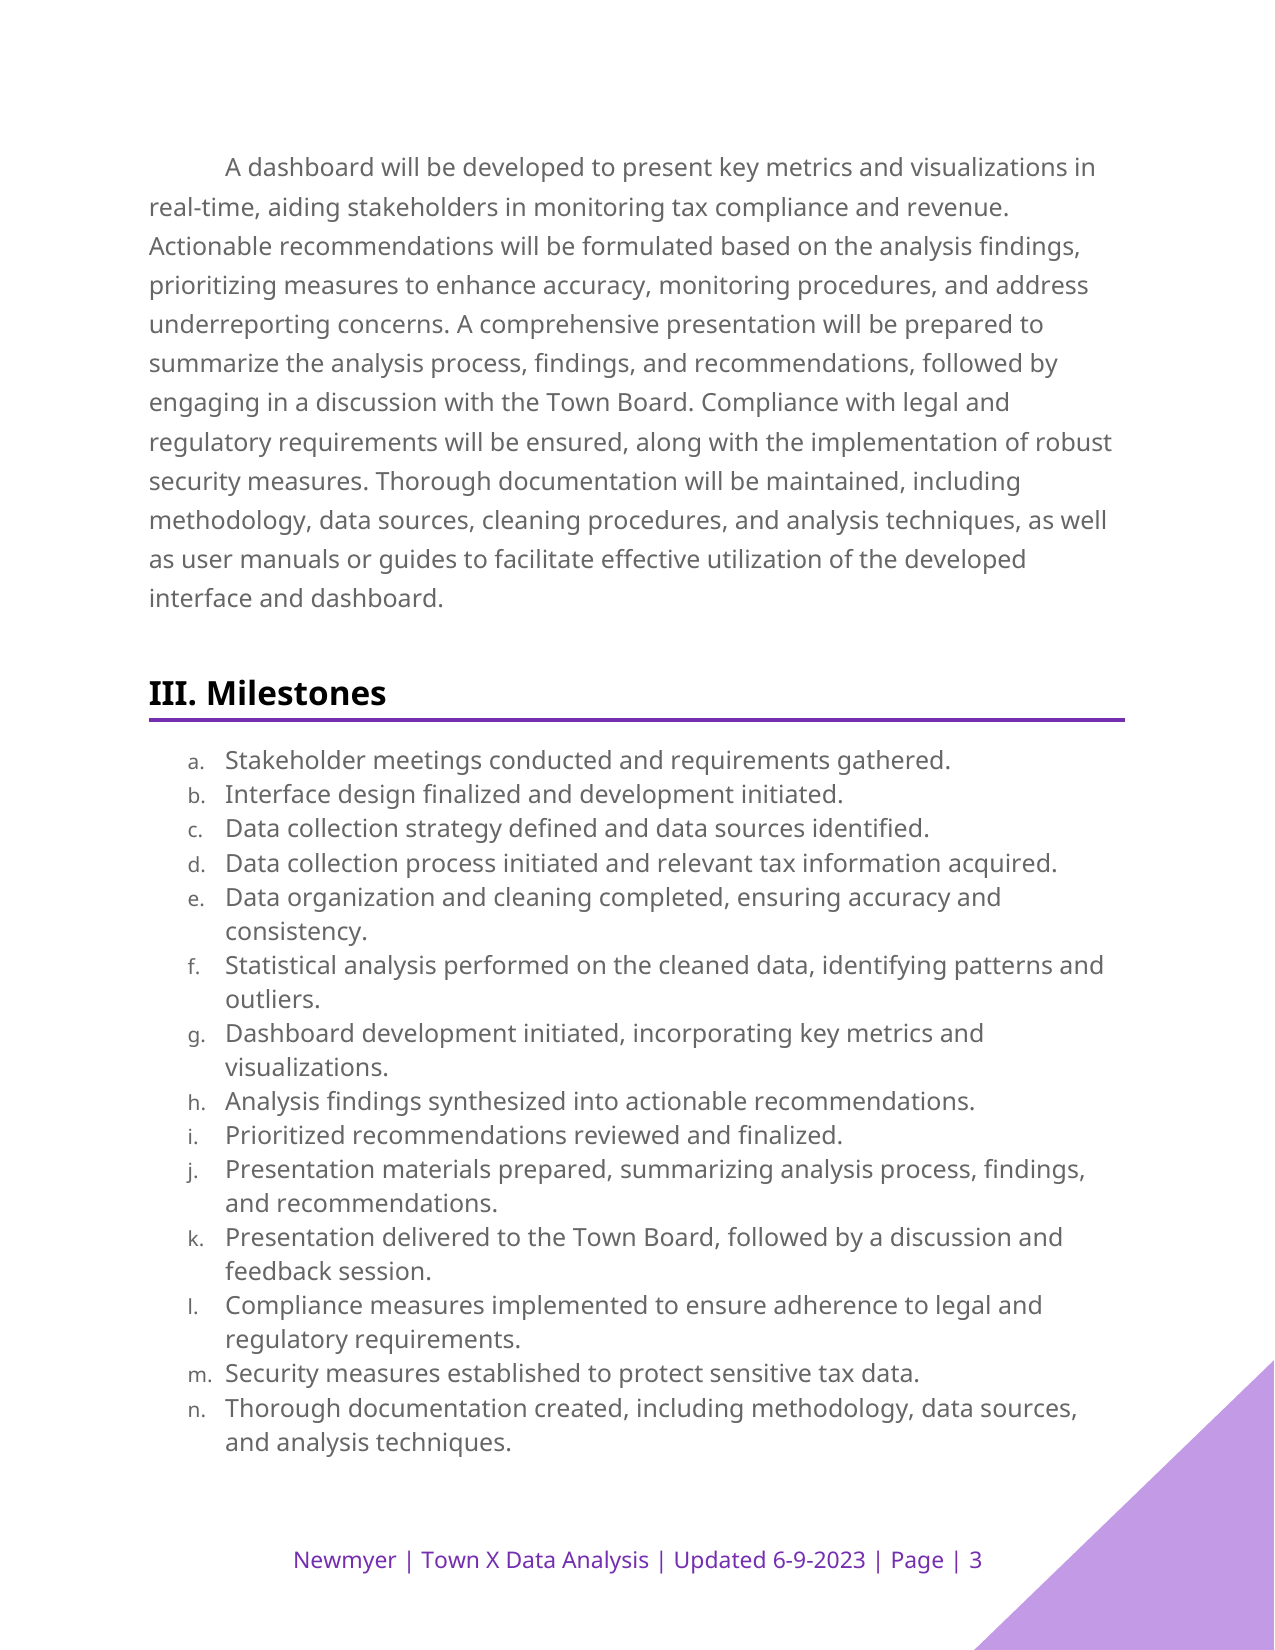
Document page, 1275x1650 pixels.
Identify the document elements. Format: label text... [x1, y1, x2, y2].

subtitle III. Milestones [148, 670, 1125, 722]
list Statistical analysis performed on the cleaned data, identifying patterns and outliers. [187, 947, 1125, 1016]
list Prioritized recommendations reviewed and finalized. [187, 1118, 1125, 1152]
list Thorough documentation created, including methodology, data sources, and analysis techniques. [187, 1390, 1125, 1458]
list Presentation delivered to the Town Board, followed by a discussion and feedback session. [187, 1220, 1125, 1288]
list Interface design finalized and development initiated. [187, 777, 1125, 811]
list Stakeholder meetings conducted and requirements gathered. [187, 743, 1125, 777]
list Security measures established to protect sensitive tax data. [187, 1356, 1125, 1390]
list Compliance measures implemented to ensure adherence to legal and regulatory requirements. [187, 1288, 1125, 1356]
list Data collection strategy defined and data sources identified. [187, 811, 1125, 845]
list Data organization and cleaning completed, ensuring accuracy and consistency. [187, 879, 1125, 947]
list Analysis findings synthesized into actionable recommendations. [187, 1084, 1125, 1118]
list Dashboard development initiated, incorporating key metrics and visualizations. [187, 1016, 1125, 1084]
list Data collection process initiated and relevant tax information acquired. [187, 845, 1125, 879]
text A dashboard will be developed to present key metrics and visualizations in real-time, aiding stakeholders in monitoring tax compliance and revenue. Actionable recommendations will be formulated based on the analysis findings, prioritizing measures to enhance accuracy, monitoring procedures, and address underreporting concerns. A comprehensive presentation will be prepared to summarize the analysis process, findings, and recommendations, followed by engaging in a discussion with the Town Board. Compliance with legal and regulatory requirements will be ensured, along with the implementation of robust security measures. Thorough documentation will be maintained, including methodology, data sources, cleaning procedures, and analysis techniques, as well as user manuals or guides to facilitate effective utilization of the developed interface and dashboard. [148, 150, 1125, 615]
list Presentation materials prepared, summarizing analysis process, findings, and recommendations. [187, 1152, 1125, 1220]
